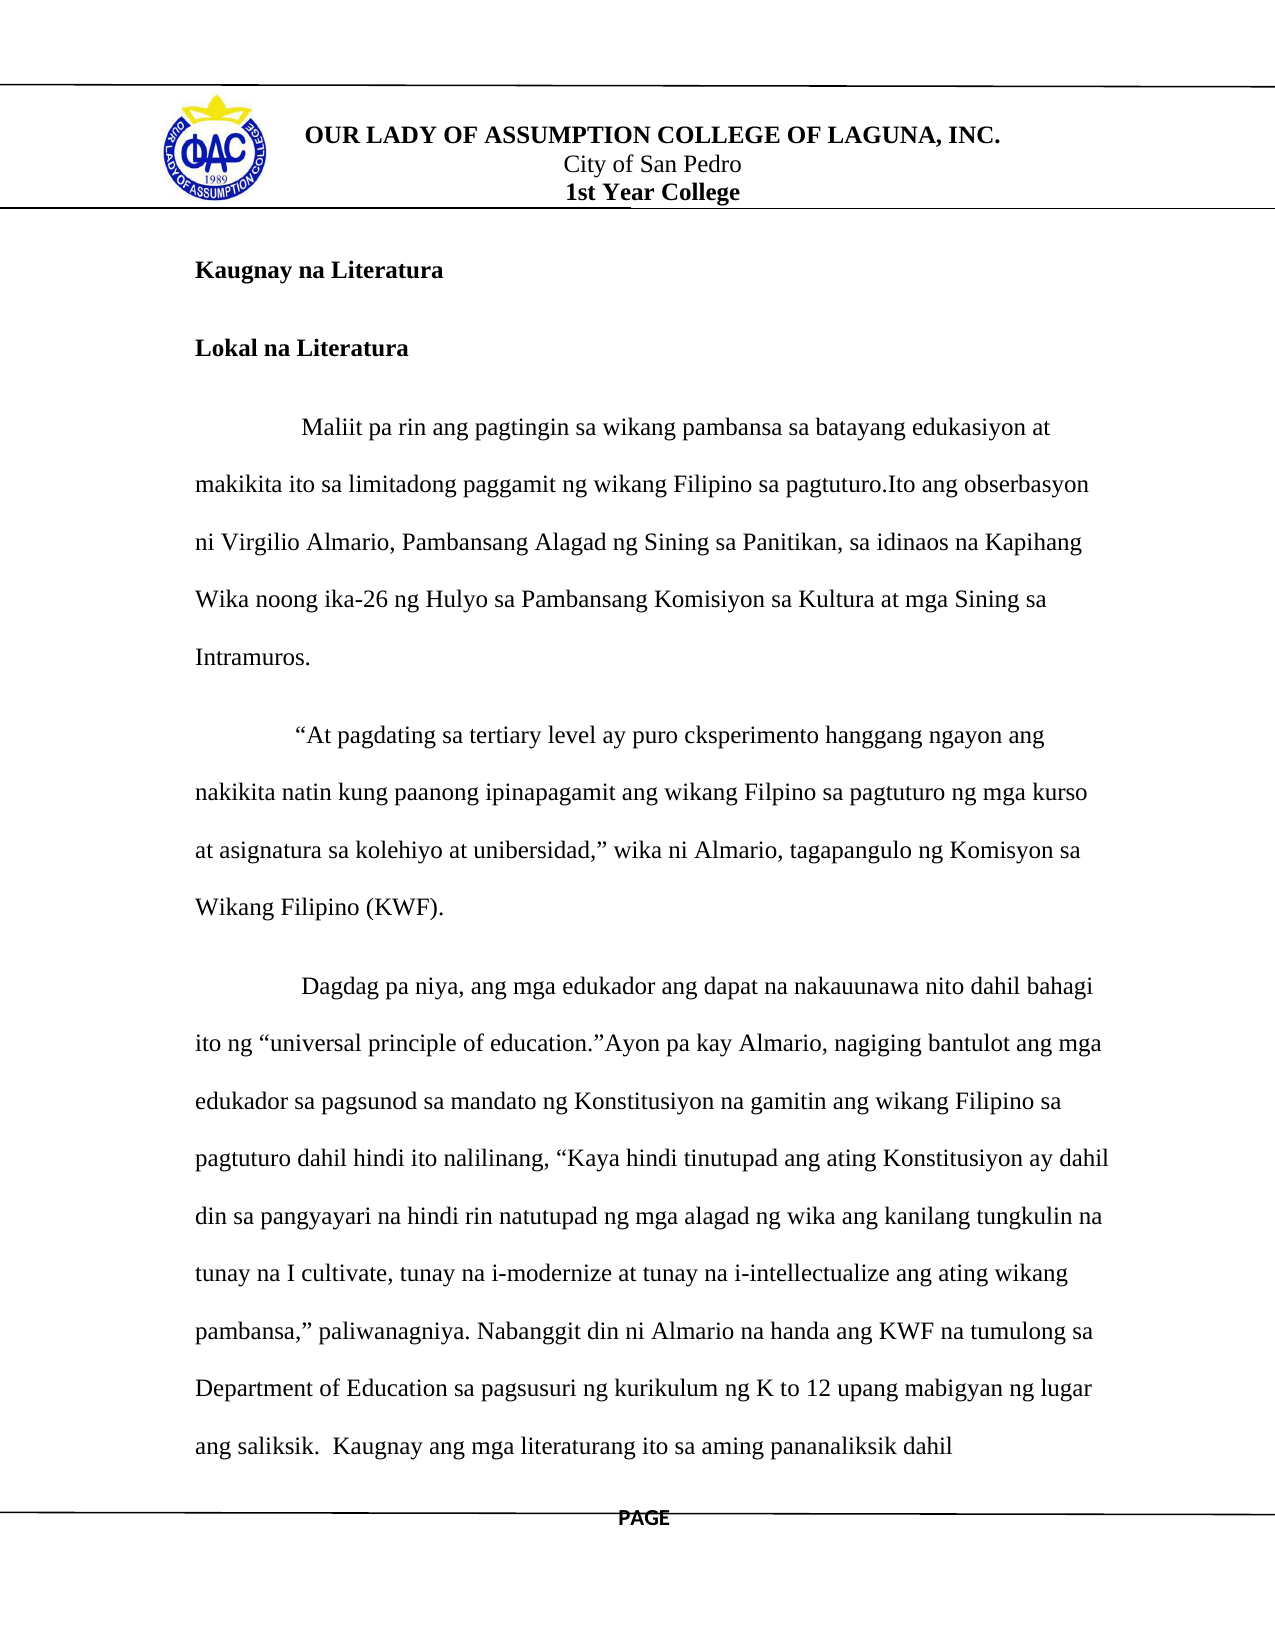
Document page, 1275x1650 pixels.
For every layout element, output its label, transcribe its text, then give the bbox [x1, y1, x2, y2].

text “At pagdating sa tertiary level ay puro cksperimento hanggang ngayon ang nakikita natin kung paanong ipinapagamit ang wikang Filpino sa pagtuturo ng mga kurso at asignatura sa kolehiyo at unibersidad,” wika ni Almario, tagapangulo ng Komisyon sa Wikang Filipino (KWF). [195, 720, 1110, 921]
picture [159, 92, 271, 202]
text Kaugnay na Literatura [195, 255, 1110, 284]
text Lokal na Literatura [195, 333, 1110, 362]
text Maliit pa rin ang pagtingin sa wikang pambansa sa batayang edukasiyon at makikita ito sa limitadong paggamit ng wikang Filipino sa pagtuturo.Ito ang obserbasyon ni Virgilio Almario, Pambansang Alagad ng Sining sa Panitikan, sa idinaos na Kapihang Wika noong ika-26 ng Hulyo sa Pambansang Komisiyon sa Kultura at mga Sining sa Intramuros. [195, 412, 1110, 670]
